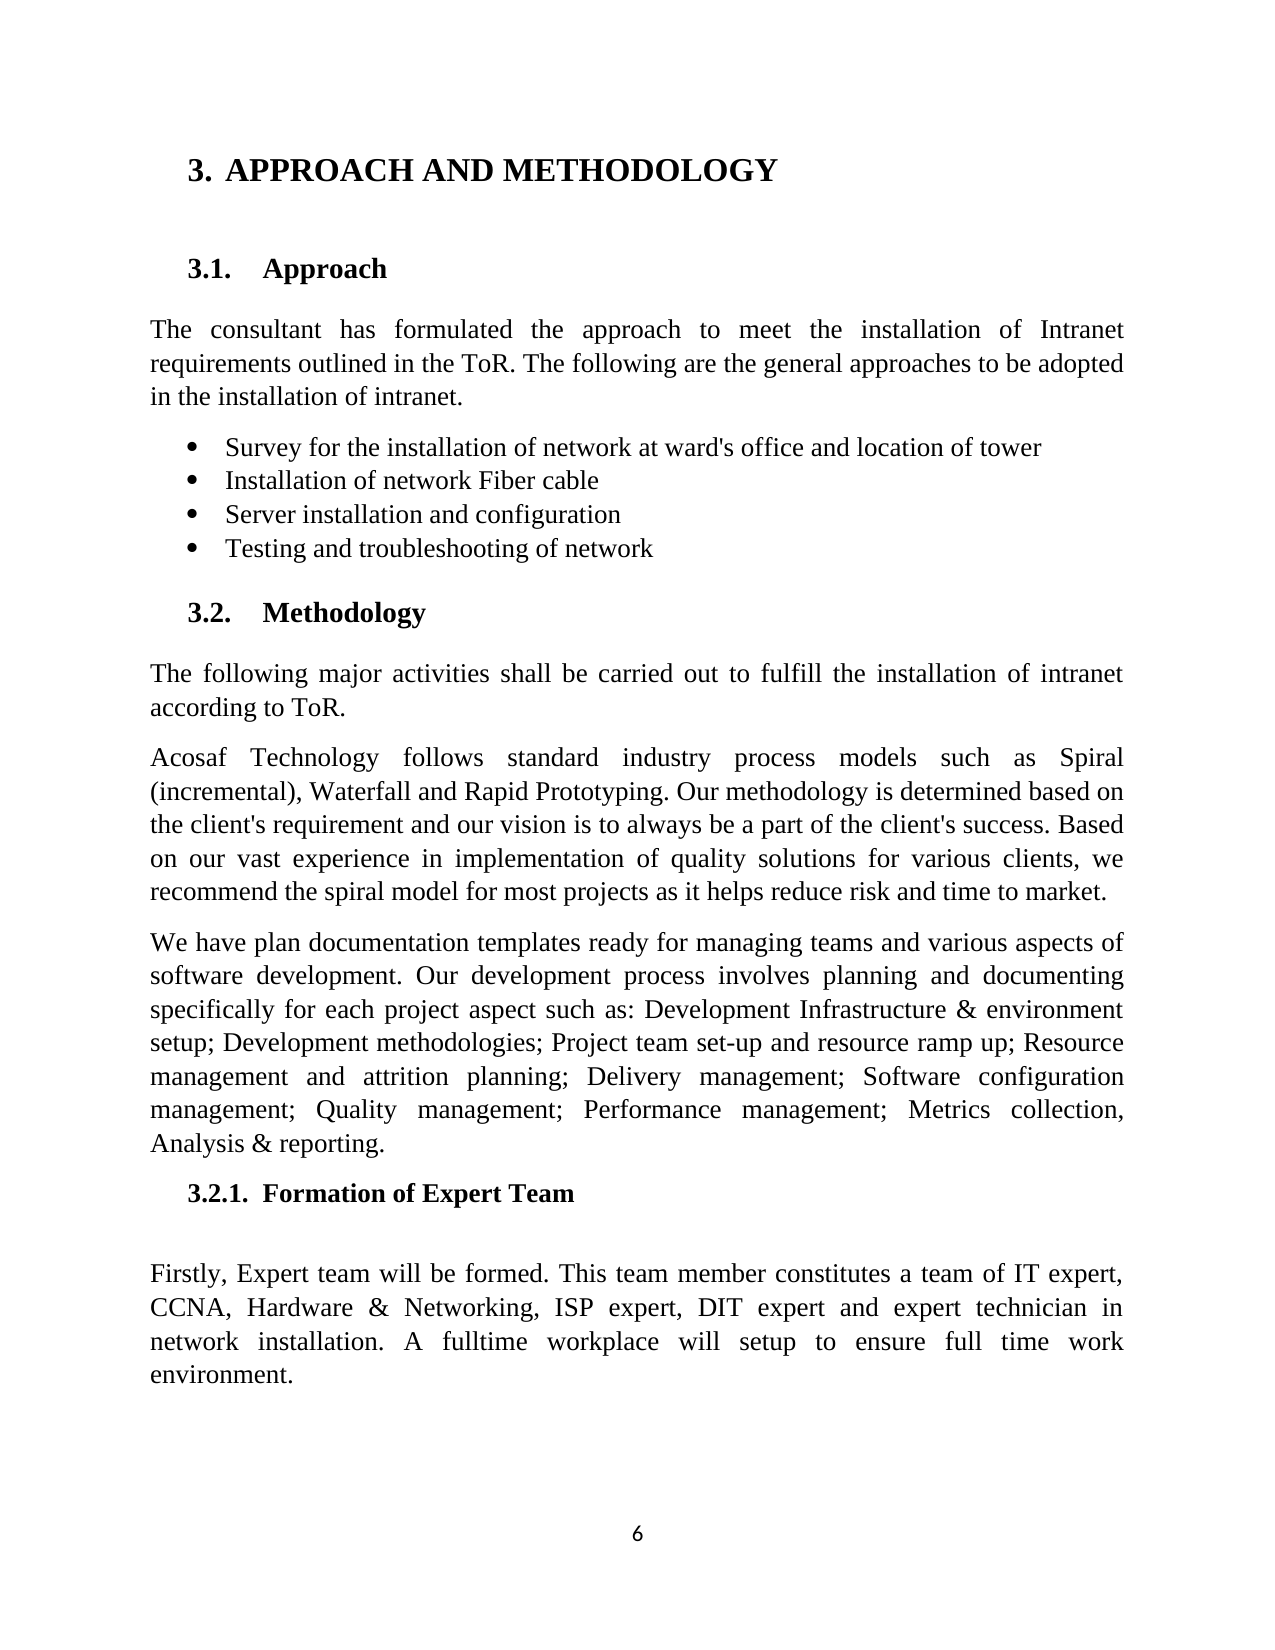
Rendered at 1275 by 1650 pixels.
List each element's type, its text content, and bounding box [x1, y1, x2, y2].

text The consultant has formulated the approach to meet the installation of Intranet requirements outlined in the ToR. The following are the general approaches to be adopted in the installation of intranet. [150, 313, 1125, 412]
text Firstly, Expert team will be formed. This team member constitutes a team of IT expert, CCNA, Hardware & Networking, ISP expert, DIT expert and expert technician in network installation. A fulltime workplace will setup to ensure full time work environment. [150, 1258, 1125, 1389]
list Server installation and configuration [187, 498, 1125, 529]
subtitle Approach [187, 251, 1125, 284]
list Testing and troubleshooting of network [187, 532, 1125, 563]
subtitle APPROACH AND METHODOLOGY [187, 150, 1125, 188]
list Installation of network Fiber cable [187, 464, 1125, 496]
text Acosaf Technology follows standard industry process models such as Spiral (incremental), Waterfall and Rapid Prototyping. Our methodology is determined based on the client's requirement and our vision is to always be a part of the client's success. Based on our vast experience in implementation of quality solutions for various clients, we recommend the spiral model for most projects as it helps reduce risk and time to market. [150, 741, 1125, 907]
text We have plan documentation templates ready for managing teams and various aspects of software development. Our development process involves planning and documenting specifically for each project aspect such as: Development Infrastructure & environment setup; Development methodologies; Project team set-up and resource ramp up; Resource management and attrition planning; Delivery management; Software configuration management; Quality management; Performance management; Metrics collection, Analysis & reporting. [150, 926, 1125, 1158]
list Survey for the installation of network at ward's office and location of tower [187, 431, 1125, 462]
subtitle Formation of Expert Team [187, 1177, 1125, 1208]
subtitle Methodology [187, 595, 1125, 628]
text The following major activities shall be carried out to fulfill the installation of intranet according to ToR. [150, 658, 1125, 722]
